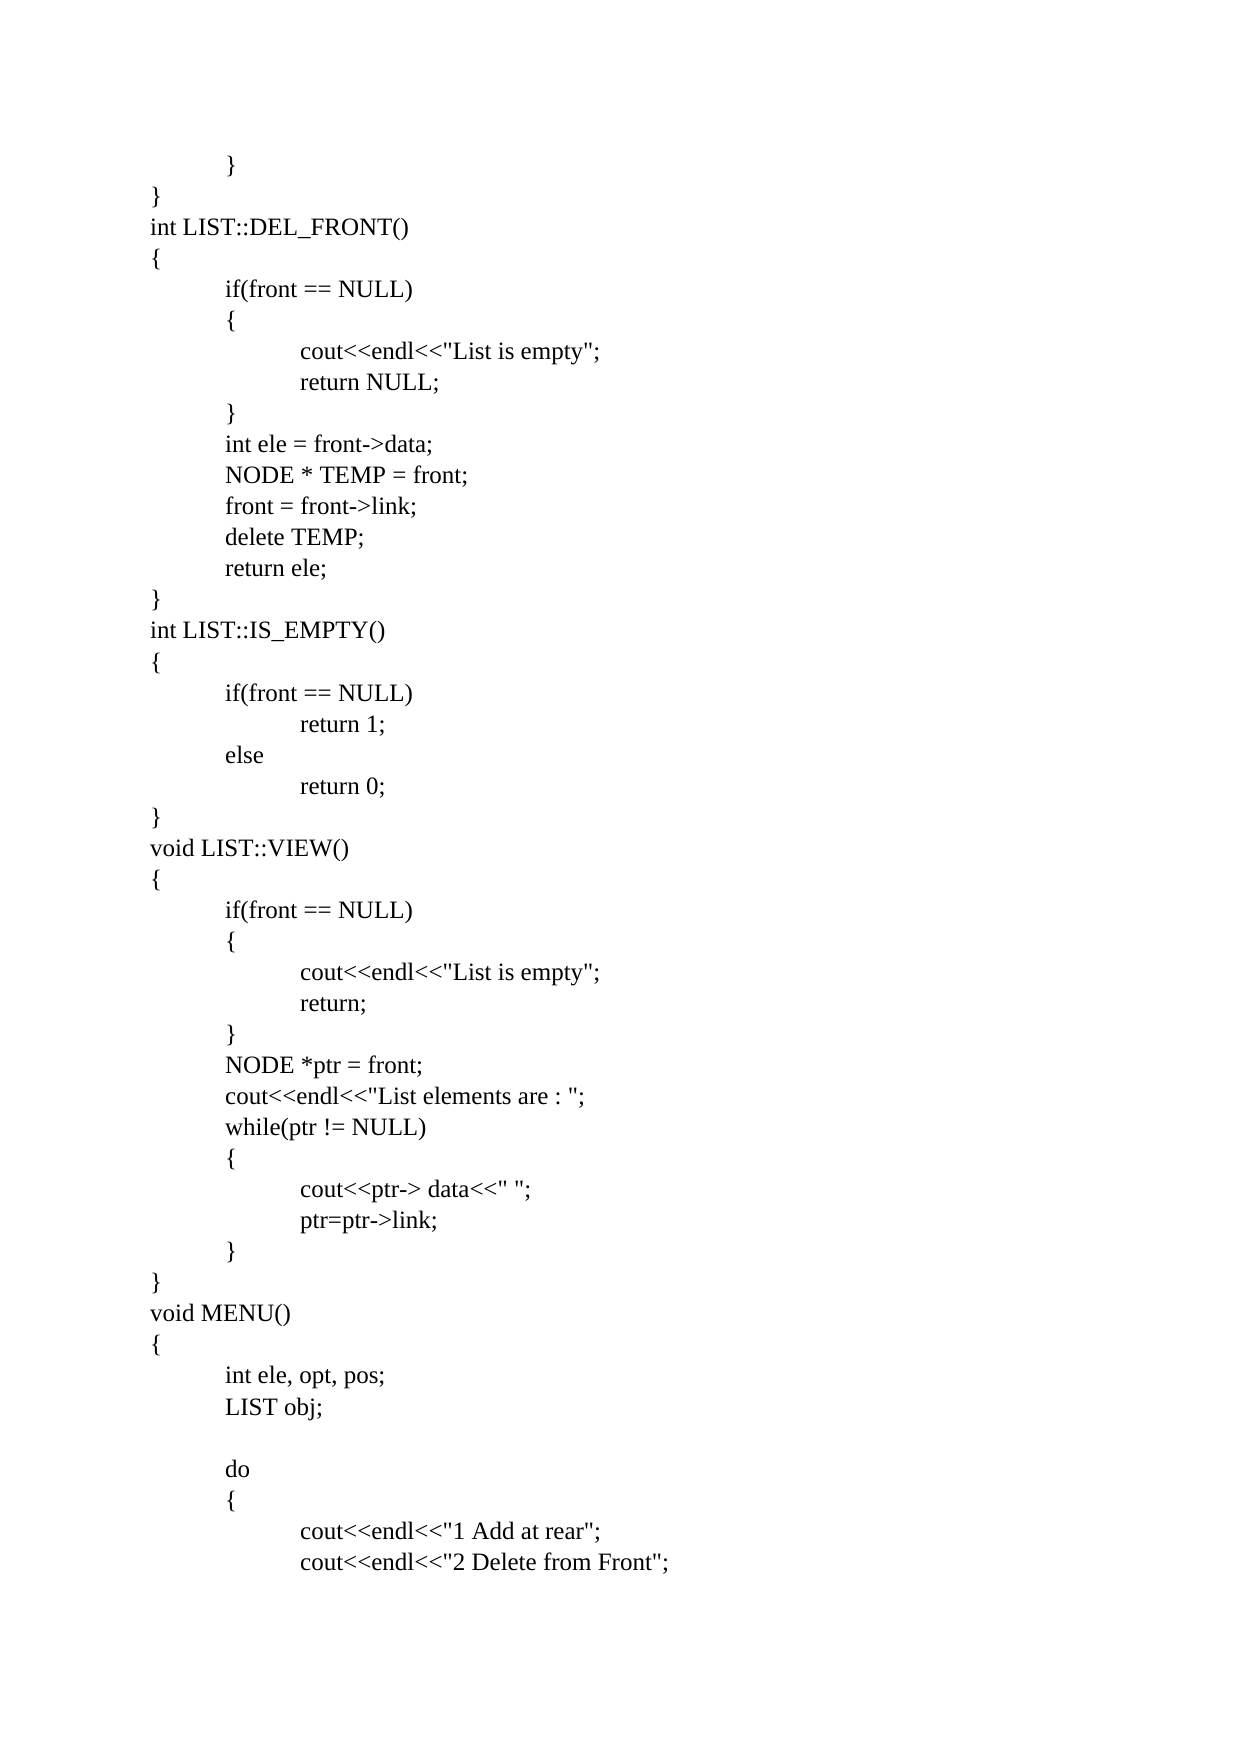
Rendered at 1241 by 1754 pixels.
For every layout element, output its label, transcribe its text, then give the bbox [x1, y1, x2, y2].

text { [150, 243, 1090, 272]
text cout<<endl<<"List is empty"; [150, 336, 1090, 365]
text NODE *ptr = front; [150, 1050, 1090, 1079]
text cout<<endl<<"List elements are : "; [150, 1081, 1090, 1110]
text { [150, 1485, 1090, 1513]
text } [150, 150, 1090, 179]
text { [150, 305, 1090, 334]
text { [150, 864, 1090, 893]
text return; [150, 988, 1090, 1017]
text front = front->link; [150, 491, 1090, 520]
text } [150, 181, 1090, 210]
text NODE * TEMP = front; [150, 460, 1090, 489]
text return NULL; [150, 367, 1090, 396]
text while(ptr != NULL) [150, 1112, 1090, 1141]
text { [150, 1143, 1090, 1172]
text int LIST::DEL_FRONT() [150, 212, 1090, 241]
text LIST obj; [150, 1392, 1090, 1420]
text cout<<endl<<"1 Add at rear"; [150, 1516, 1090, 1544]
text if(front == NULL) [150, 274, 1090, 303]
text } [150, 1019, 1090, 1048]
text int ele, opt, pos; [150, 1361, 1090, 1389]
text if(front == NULL) [150, 895, 1090, 924]
text ptr=ptr->link; [150, 1205, 1090, 1234]
text void MENU() [150, 1298, 1090, 1327]
text if(front == NULL) [150, 678, 1090, 706]
text return ele; [150, 553, 1090, 582]
text delete TEMP; [150, 522, 1090, 551]
text return 0; [150, 771, 1090, 799]
text int LIST::IS_EMPTY() [150, 616, 1090, 644]
text cout<<ptr-> data<<" "; [150, 1174, 1090, 1203]
text { [150, 647, 1090, 675]
text } [150, 1236, 1090, 1265]
text void LIST::VIEW() [150, 833, 1090, 862]
text } [150, 398, 1090, 427]
text cout<<endl<<"2 Delete from Front"; [150, 1547, 1090, 1576]
text return 1; [150, 709, 1090, 737]
text { [150, 926, 1090, 955]
text } [150, 1267, 1090, 1296]
text do [150, 1454, 1090, 1482]
text cout<<endl<<"List is empty"; [150, 957, 1090, 986]
text } [150, 584, 1090, 613]
text } [150, 802, 1090, 831]
text { [150, 1329, 1090, 1358]
text int ele = front->data; [150, 429, 1090, 458]
text else [150, 740, 1090, 768]
